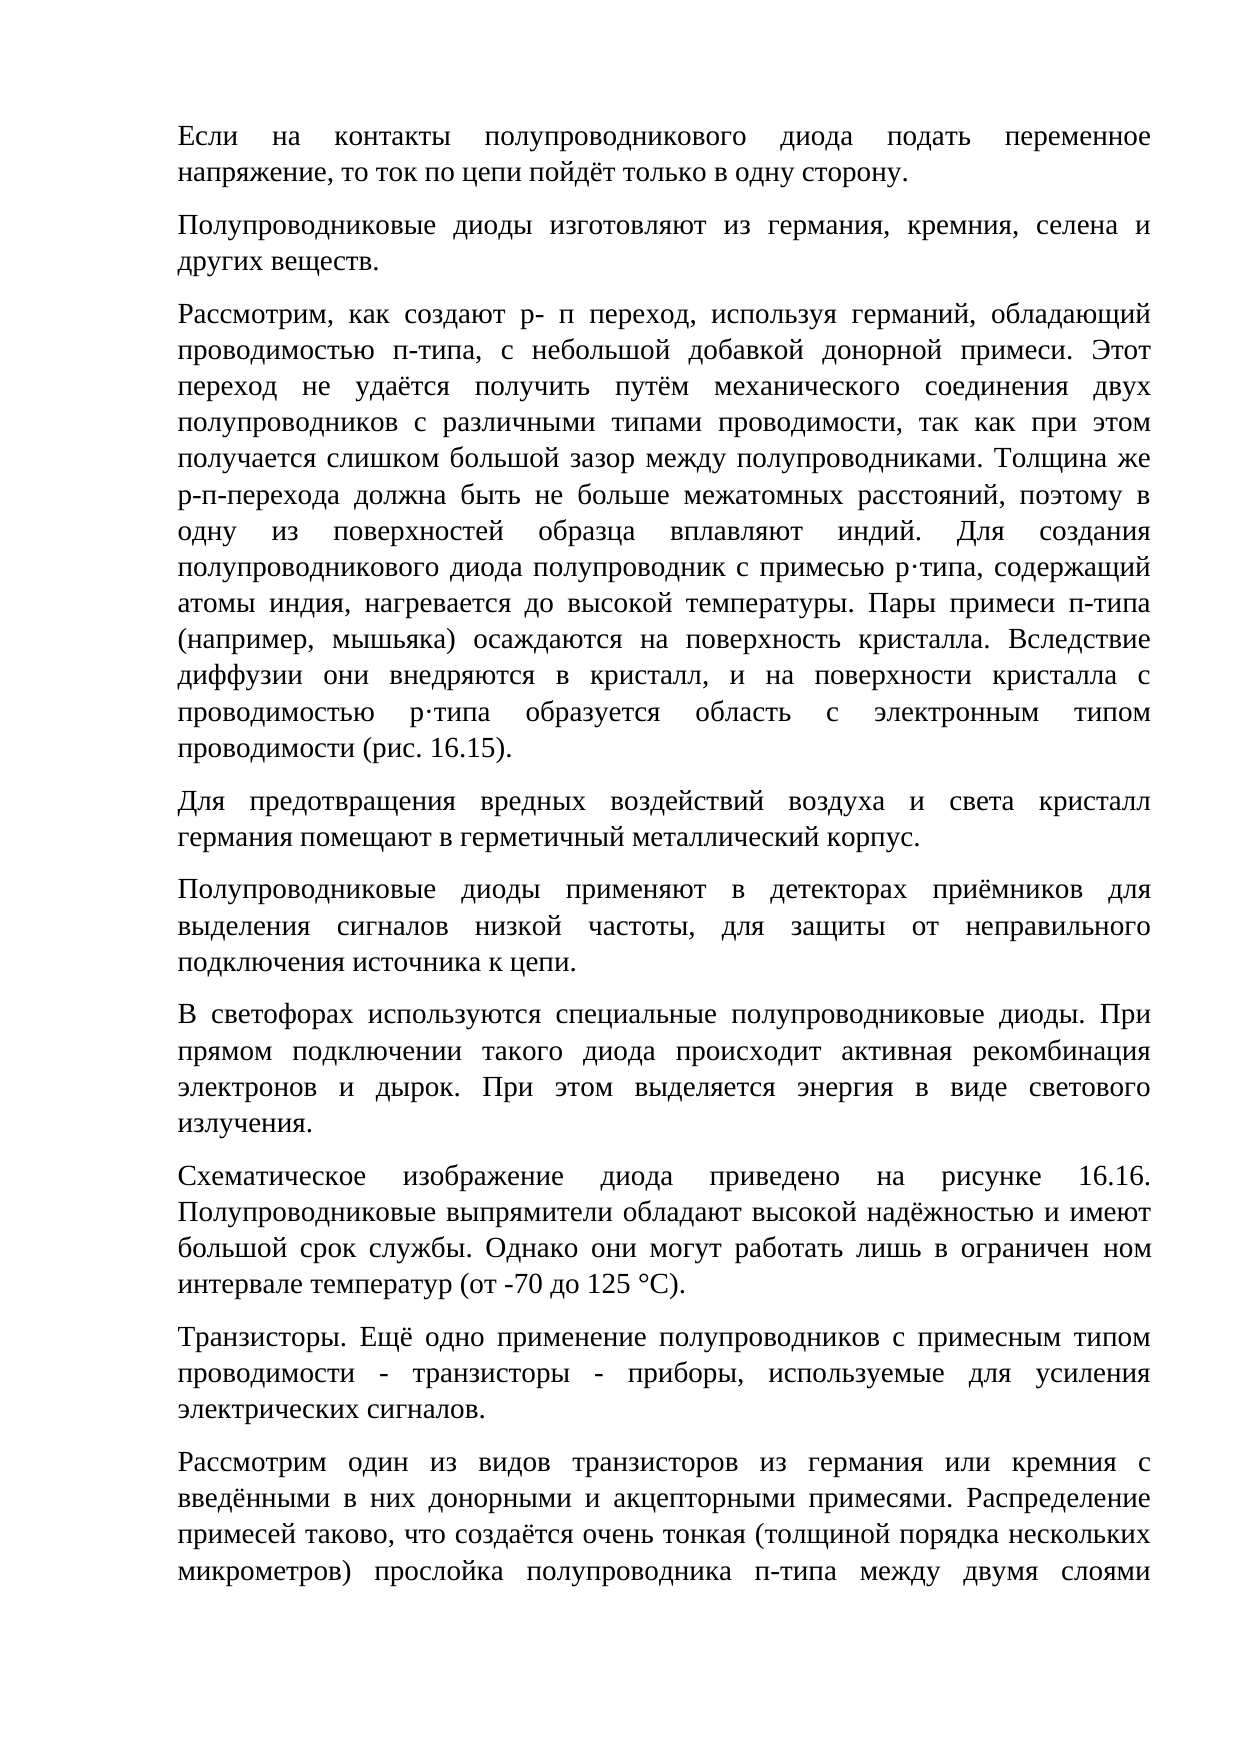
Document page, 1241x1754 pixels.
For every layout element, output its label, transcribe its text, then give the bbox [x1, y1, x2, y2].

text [177, 1444, 1152, 1586]
text В светофорах используются специальные полупроводниковые диоды. При прямом подключении такого диода происходит активная рекомбинация электронов и дырок. При этом выделяется энергия в виде светового излучения. [177, 997, 1152, 1139]
text Если на контакты полупроводникового диода подать переменное напряжение, то ток по цепи пойдёт только в одну сторону. [177, 118, 1152, 188]
text Схематическое изображение диода приведено на рисунке 16.16. Полупроводниковые выпрямители обладают высокой надёжностью и имеют большой срок службы. Однако они могут работать лишь в ограничен­ ном интервале температур (от -70 до 125 °С). [177, 1158, 1152, 1300]
text Для предотвращения вредных воздействий воздуха и света кристалл германия помещают в герметичный металлический корпус. [177, 783, 1152, 852]
text Полупроводниковые диоды изготовляют из германия, кремния, селена и других веществ. [177, 207, 1152, 277]
text Полупроводниковые диоды применяют в детекторах приёмников для выделения сигналов низкой частоты, для защиты от неправильного подключения источника к цепи. [177, 872, 1152, 977]
text Транзисторы. Ещё одно применение полупроводников с примесным типом проводимости - транзисторы - приборы, используемые для усиления электрических сигналов. [177, 1319, 1152, 1425]
text Рассмотрим, как создают р- п­ переход, используя германий, обладающий проводимостью п-типа, с небольшой добавкой донорной примеси. Этот переход не удаётся получить путём механического соединения двух полупроводников с различными типами проводимости, так как при этом получается слишком большой зазор между полупроводниками. Толщина же р-п-перехода должна быть не больше межатомных расстояний, поэтому в одну из поверхностей образца вплавляют индий. Для создания полупроводникового диода полупроводник с примесью р·типа, содержащий атомы индия, нагревается до высокой температуры. Пары примеси п-типа (например, мышьяка) осаждаются на поверхность кристалла. Вследствие диффузии они внедряются в кристалл, и на поверхности кристалла с проводимостью р·типа образуется область с электронным типом проводимости (рис. 16.15). [177, 296, 1152, 763]
